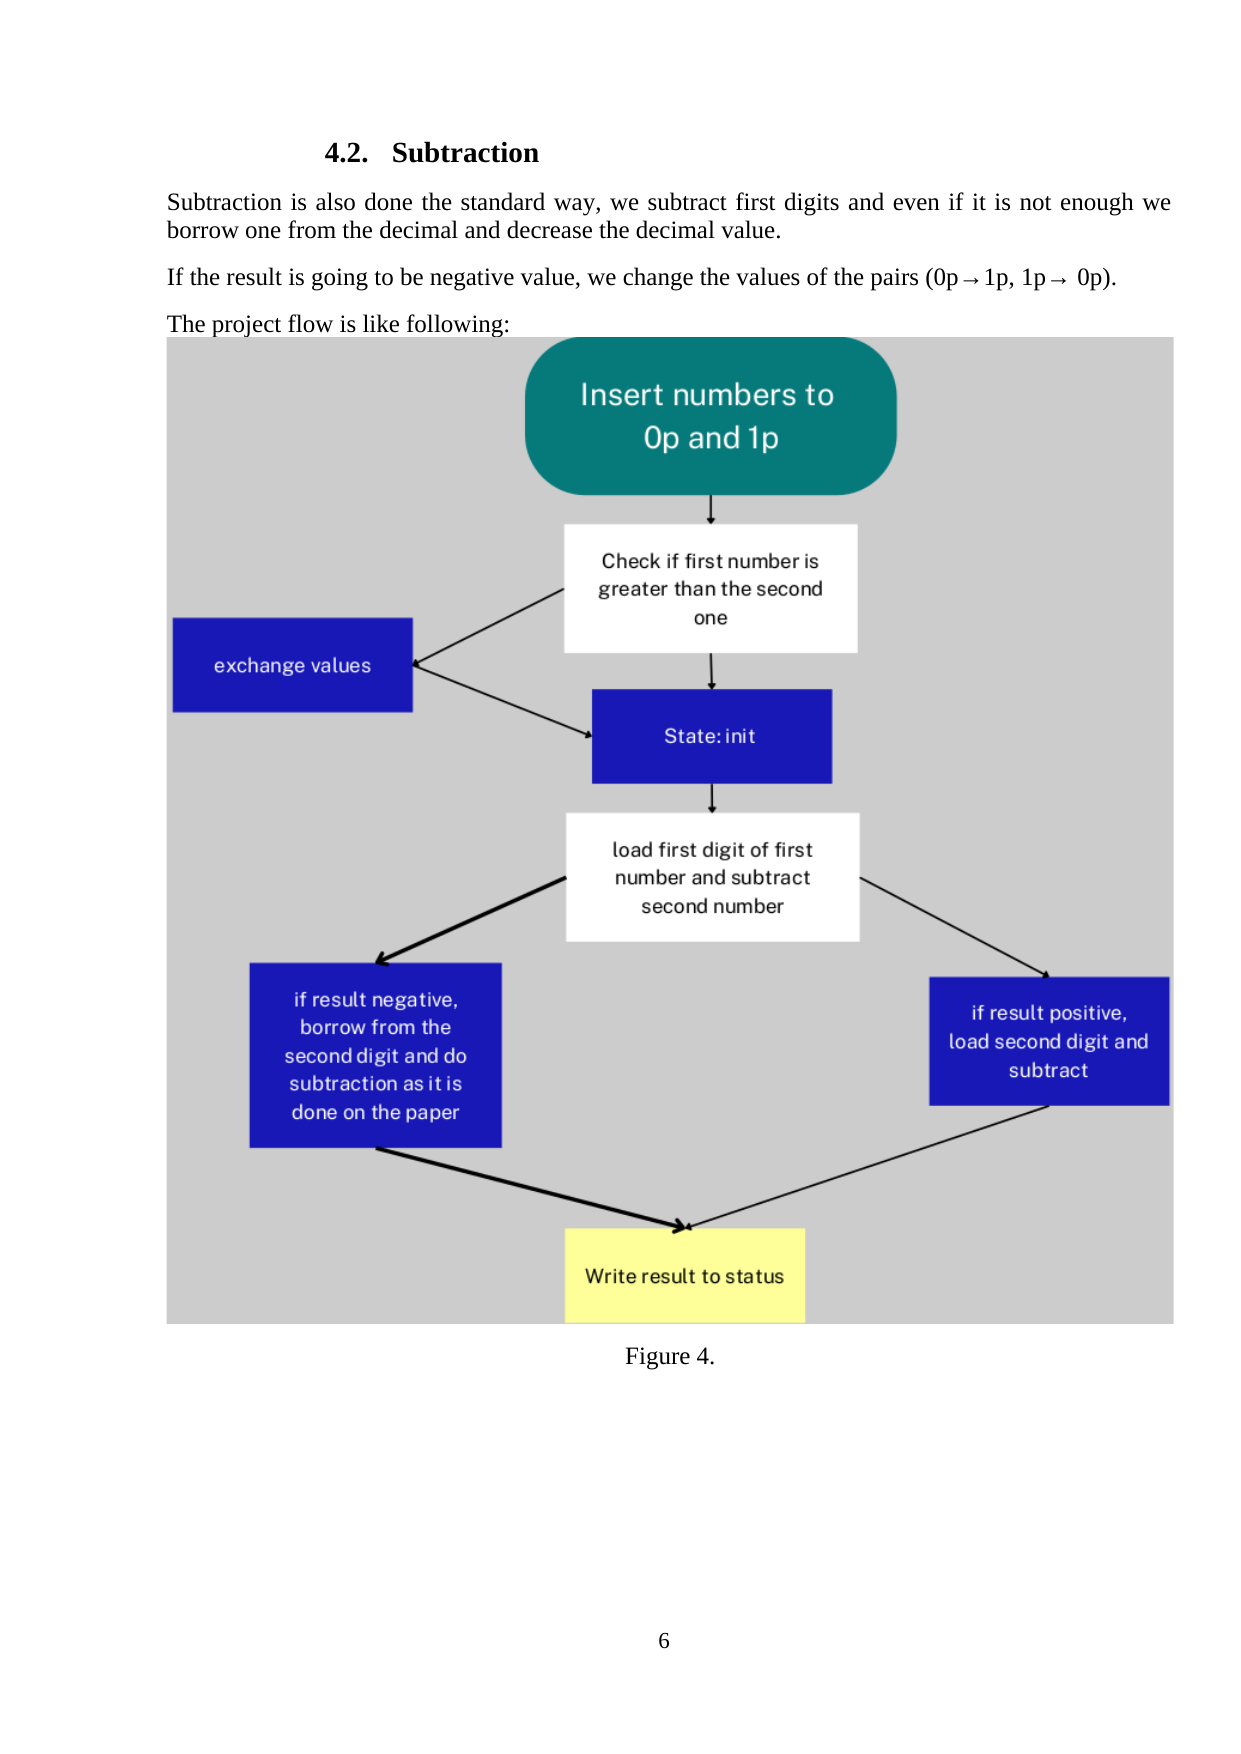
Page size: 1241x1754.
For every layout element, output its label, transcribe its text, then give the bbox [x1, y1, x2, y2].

subtitle 4.2. Subtraction [167, 135, 1173, 169]
subtitle Subtraction is also done the standard way, we subtract first digits and even if it is not enough we borrow one from the decimal and decrease the decimal value. [167, 187, 1173, 244]
subtitle Figure 4. [167, 1324, 1173, 1370]
picture [166, 337, 1174, 1324]
subtitle If the result is going to be negative value, we change the values of the pairs (0p→1p, 1p→ 0p). [167, 262, 1173, 291]
subtitle The project flow is like following: [167, 309, 1173, 337]
